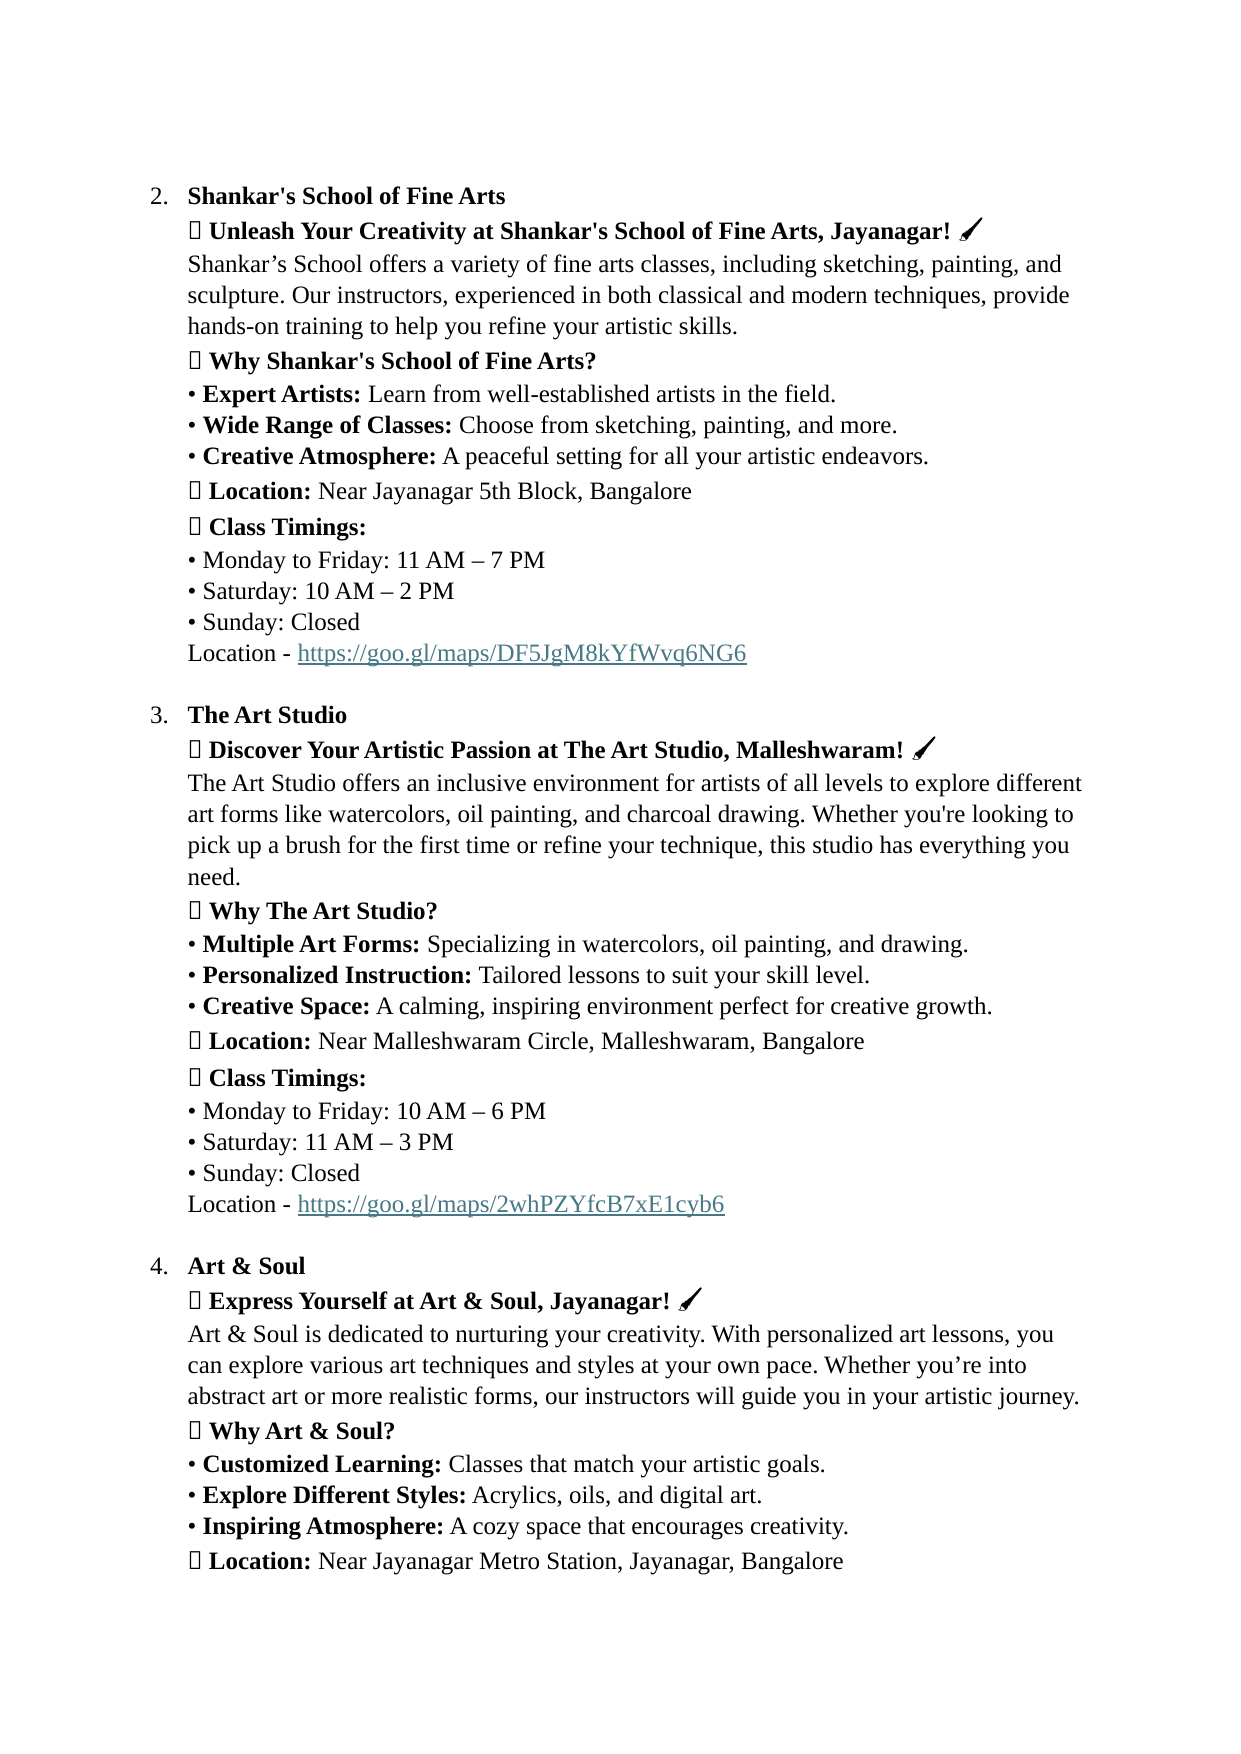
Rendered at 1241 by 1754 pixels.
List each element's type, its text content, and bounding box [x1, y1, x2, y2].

list Shankar's School of Fine Arts 🎨 Unleash Your Creativity at Shankar's School of Fine Arts, Jayanagar! 🌟🖌️ Shankar’s School offers a variety of fine arts classes, including sketching, painting, and sculpture. Our instructors, experienced in both classical and modern techniques, provide hands-on training to help you refine your artistic skills. ✅ Why Shankar's School of Fine Arts? • Expert Artists: Learn from well-established artists in the field. • Wide Range of Classes: Choose from sketching, painting, and more. • Creative Atmosphere: A peaceful setting for all your artistic endeavors. 📍 Location: Near Jayanagar 5th Block, Bangalore ⏰ Class Timings: • Monday to Friday: 11 AM – 7 PM • Saturday: 10 AM – 2 PM • Sunday: Closed Location - https://goo.gl/maps/DF5JgM8kYfWvq6NG6 [150, 181, 1090, 667]
list The Art Studio 🎨 Discover Your Artistic Passion at The Art Studio, Malleshwaram! 🖌️✨ The Art Studio offers an inclusive environment for artists of all levels to explore different art forms like watercolors, oil painting, and charcoal drawing. Whether you're looking to pick up a brush for the first time or refine your technique, this studio has everything you need. ✅ Why The Art Studio? • Multiple Art Forms: Specializing in watercolors, oil painting, and drawing. • Personalized Instruction: Tailored lessons to suit your skill level. • Creative Space: A calming, inspiring environment perfect for creative growth. 📍 Location: Near Malleshwaram Circle, Malleshwaram, Bangalore ⏰ Class Timings: • Monday to Friday: 10 AM – 6 PM • Saturday: 11 AM – 3 PM • Sunday: Closed Location - https://goo.gl/maps/2whPZYfcB7xE1cyb6 [150, 701, 1090, 1218]
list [150, 1251, 1090, 1577]
